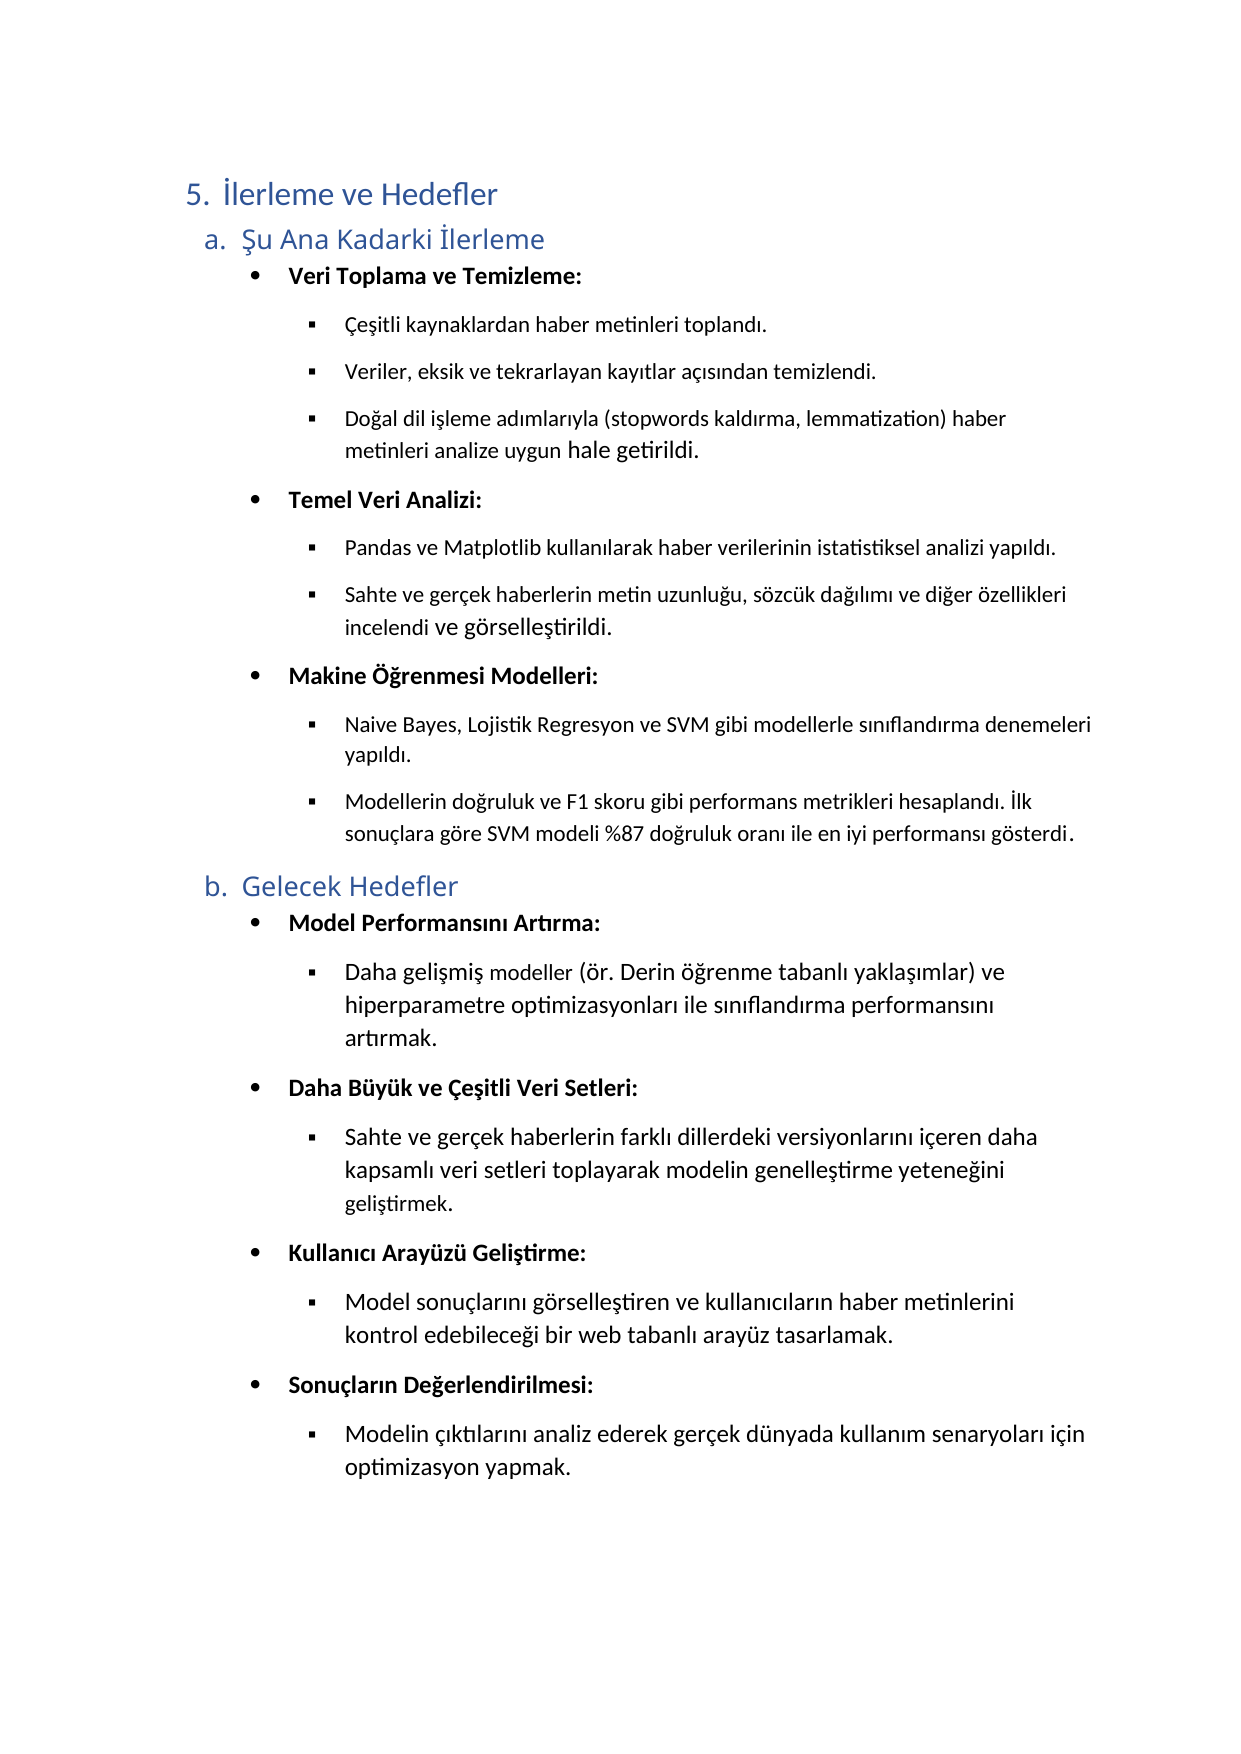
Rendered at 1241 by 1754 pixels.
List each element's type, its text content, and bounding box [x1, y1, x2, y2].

list Kullanıcı Arayüzü Geliştirme: [251, 1237, 1093, 1267]
list Model sonuçlarını görselleştiren ve kullanıcıların haber metinlerini kontrol edebileceği bir web tabanlı arayüz tasarlamak. [307, 1286, 1093, 1350]
list Sonuçların Değerlendirilmesi: [251, 1369, 1093, 1399]
list Veri Toplama ve Temizleme: [251, 261, 1093, 291]
subtitle Gelecek Hedefler [204, 867, 1093, 904]
list Pandas ve Matplotlib kullanılarak haber verilerinin istatistiksel analizi yapıldı. [307, 533, 1093, 561]
list Veriler, eksik ve tekrarlayan kayıtlar açısından temizlendi. [307, 357, 1093, 385]
list Temel Veri Analizi: [251, 484, 1093, 514]
list Modellerin doğruluk ve F1 skoru gibi performans metrikleri hesaplandı. İlk sonuçlara göre SVM modeli %87 doğruluk oranı ile en iyi performansı gösterdi. [307, 787, 1093, 848]
list Sahte ve gerçek haberlerin farklı dillerdeki versiyonlarını içeren daha kapsamlı veri setleri toplayarak modelin genelleştirme yeteneğini geliştirmek. [307, 1121, 1093, 1218]
list Model Performansını Artırma: [251, 907, 1093, 937]
list Naive Bayes, Lojistik Regresyon ve SVM gibi modellerle sınıflandırma denemeleri yapıldı. [307, 710, 1093, 768]
list Modelin çıktılarını analiz ederek gerçek dünyada kullanım senaryoları için optimizasyon yapmak. [307, 1418, 1093, 1482]
list Daha gelişmiş modeller (ör. Derin öğrenme tabanlı yaklaşımlar) ve hiperparametre optimizasyonları ile sınıflandırma performansını artırmak. [307, 956, 1093, 1053]
list Doğal dil işleme adımlarıyla (stopwords kaldırma, lemmatization) haber metinleri analize uygun hale getirildi. [307, 404, 1093, 465]
subtitle İlerleme ve Hedefler [185, 173, 1093, 213]
subtitle Şu Ana Kadarki İlerleme [204, 221, 1093, 258]
list Sahte ve gerçek haberlerin metin uzunluğu, sözcük dağılımı ve diğer özellikleri incelendi ve görselleştirildi. [307, 580, 1093, 641]
list Çeşitli kaynaklardan haber metinleri toplandı. [307, 310, 1093, 338]
list Makine Öğrenmesi Modelleri: [251, 660, 1093, 691]
list Daha Büyük ve Çeşitli Veri Setleri: [251, 1072, 1093, 1102]
